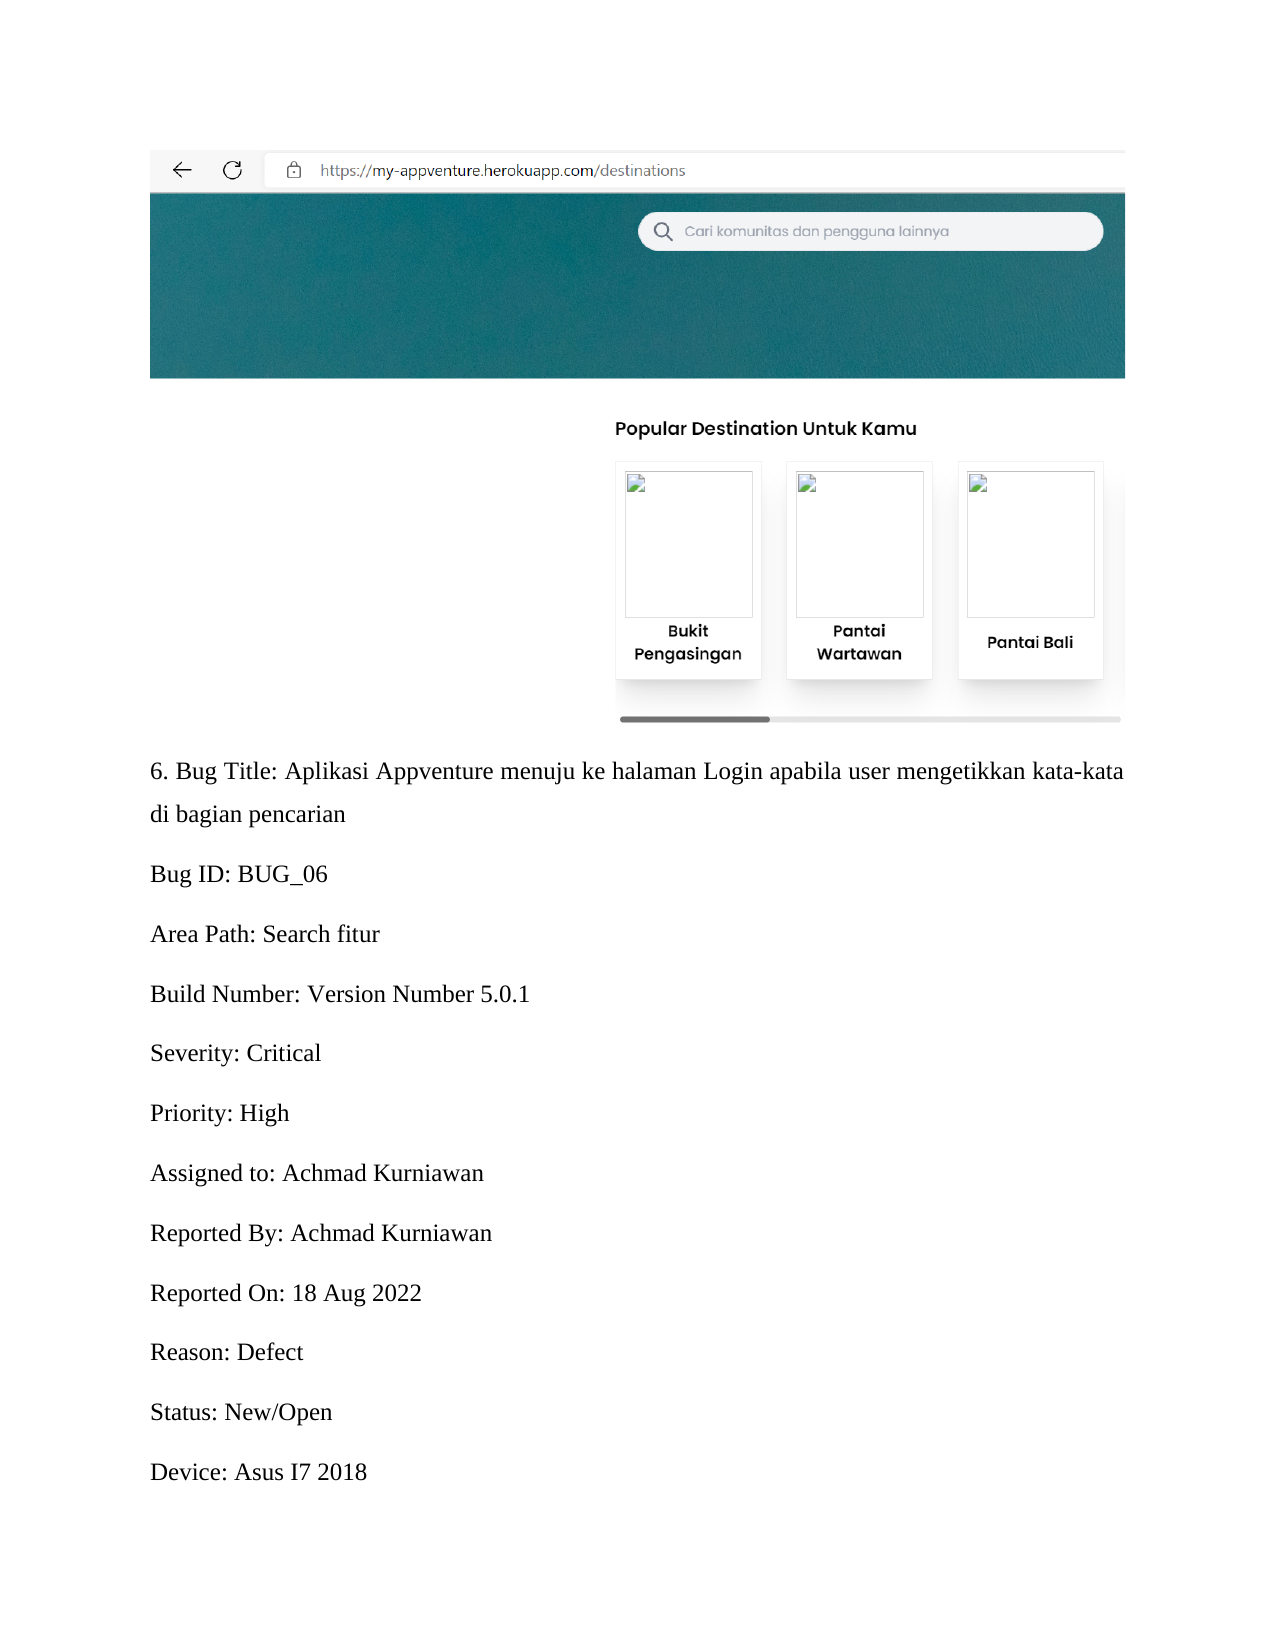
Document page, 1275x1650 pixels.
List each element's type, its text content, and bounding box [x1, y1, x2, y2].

text Assigned to: Achmad Kurniawan [150, 1158, 1125, 1187]
text Priority: High [150, 1098, 1125, 1127]
text Bug ID: BUG_06 [150, 859, 1125, 888]
text Build Number: Version Number 5.0.1 [150, 979, 1125, 1007]
picture [150, 150, 1125, 726]
text Reported By: Achmad Kurniawan [150, 1218, 1125, 1247]
text Severity: Critical [150, 1038, 1125, 1067]
text Device: Asus I7 2018 [150, 1457, 1125, 1486]
text Status: New/Open [150, 1397, 1125, 1426]
text Reason: Defect [150, 1337, 1125, 1366]
text Area Path: Search fitur [150, 919, 1125, 948]
text Reported On: 18 Aug 2022 [150, 1278, 1125, 1306]
text 6. Bug Title: Aplikasi Appventure menuju ke halaman Login apabila user mengetikkan kata-kata di bagian pencarian [150, 756, 1125, 828]
